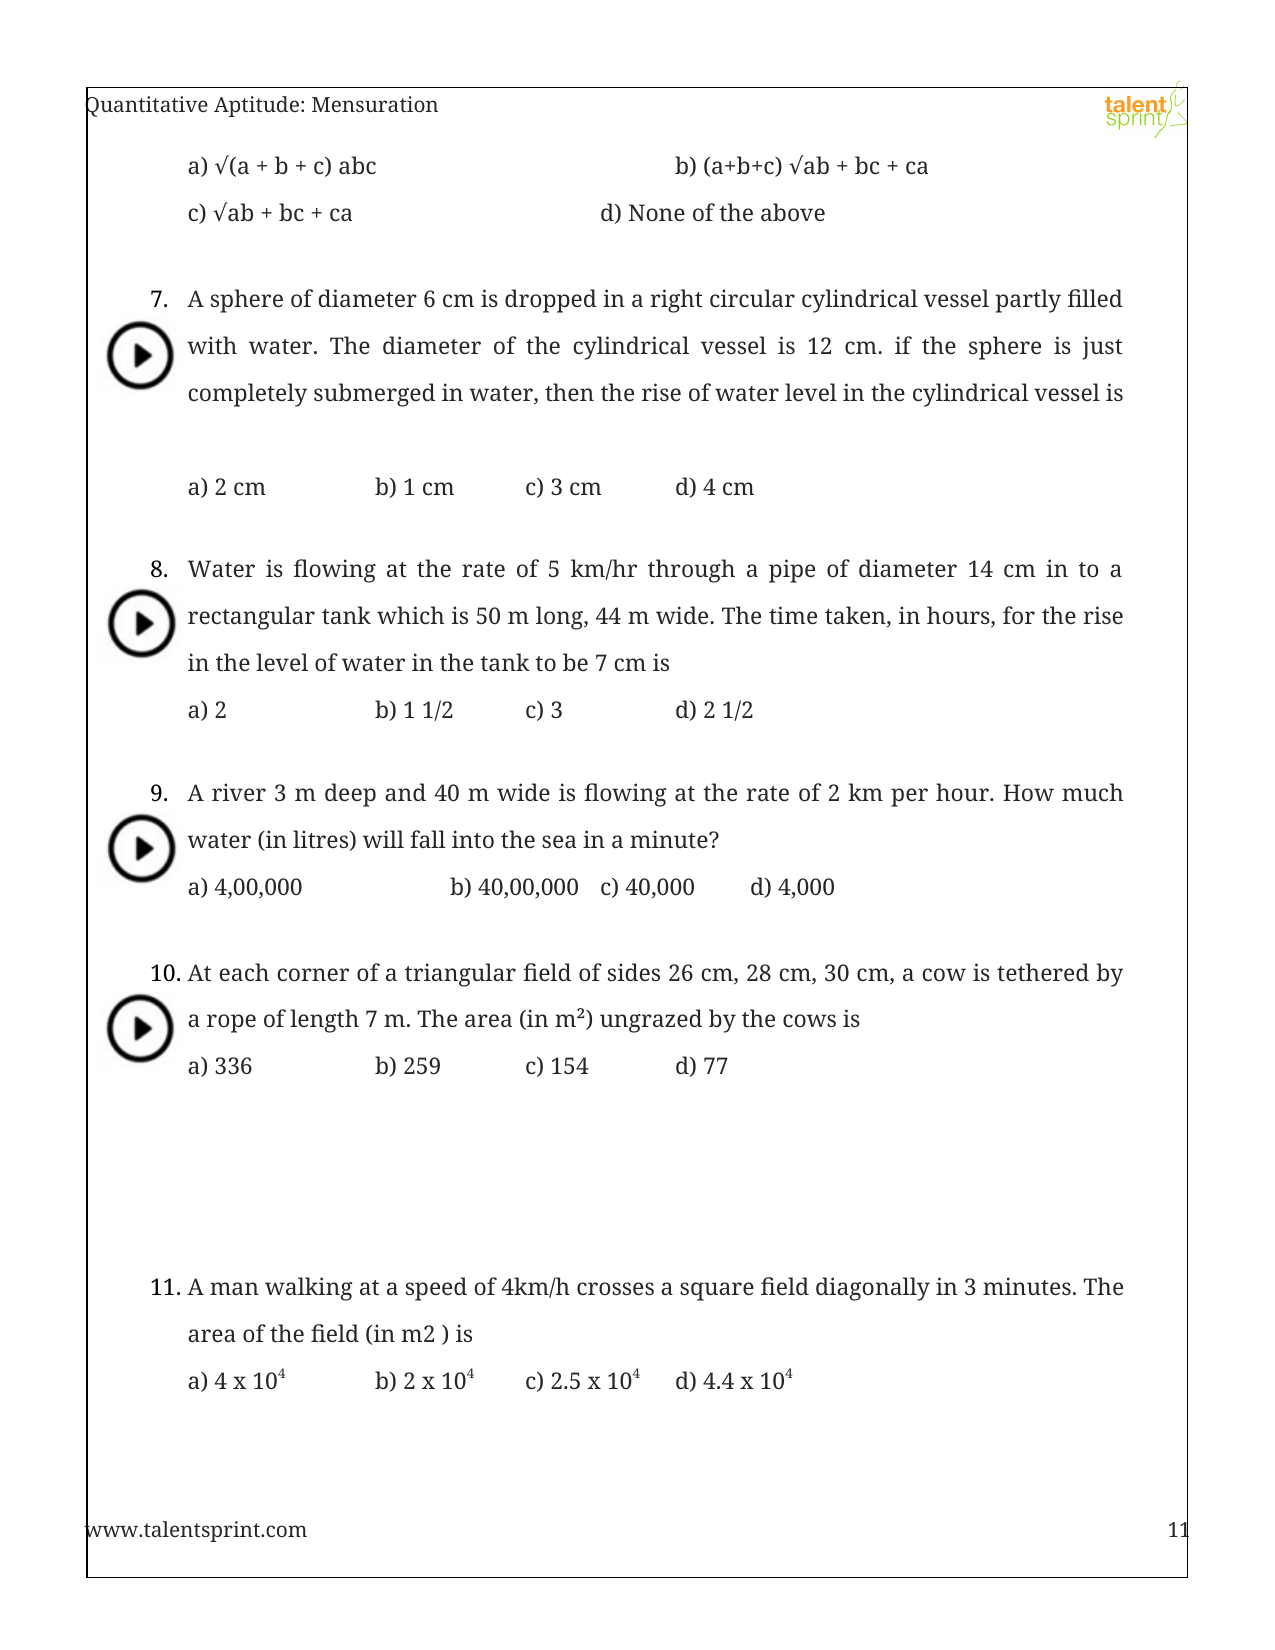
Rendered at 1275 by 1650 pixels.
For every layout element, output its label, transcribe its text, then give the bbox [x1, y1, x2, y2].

picture [1101, 79, 1191, 138]
list A sphere of diameter 6 cm is dropped in a right circular cylindrical vessel partly filled with water. The diameter of the cylindrical vessel is 12 cm. if the sphere is just completely submerged in water, then the rise of water level in the cylindrical vessel is a) 2 cm b) 1 cm c) 3 cm d) 4 cm [150, 283, 1125, 502]
list A river 3 m deep and 40 m wide is flowing at the rate of 2 km per hour. How much water (in litres) will fall into the sea in a minute? a) 4,00,000 b) 40,00,000 c) 40,000 d) 4,000 [150, 777, 1125, 902]
list A man walking at a speed of 4km/h crosses a square field diagonally in 3 minutes. The area of the field (in m2 ) is a) 4 x 104 b) 2 x 104 c) 2.5 x 104 d) 4.4 x 104 [150, 1271, 1125, 1396]
list Water is flowing at the rate of 5 km/hr through a pipe of diameter 14 cm in to a rectangular tank which is 50 m long, 44 m wide. The time taken, in hours, for the rise in the level of water in the tank to be 7 cm is a) 2 b) 1 1/2 c) 3 d) 2 1/2 [150, 553, 1125, 725]
picture [96, 585, 188, 664]
picture [1101, 88, 1187, 138]
list At each corner of a triangular field of sides 26 cm, 28 cm, 30 cm, a cow is tethered by a rope of length 7 m. The area (in m²) ungrazed by the cows is a) 336 b) 259 c) 154 d) 77 [150, 956, 1125, 1081]
picture [95, 991, 186, 1069]
picture [96, 811, 188, 889]
picture [95, 317, 186, 396]
